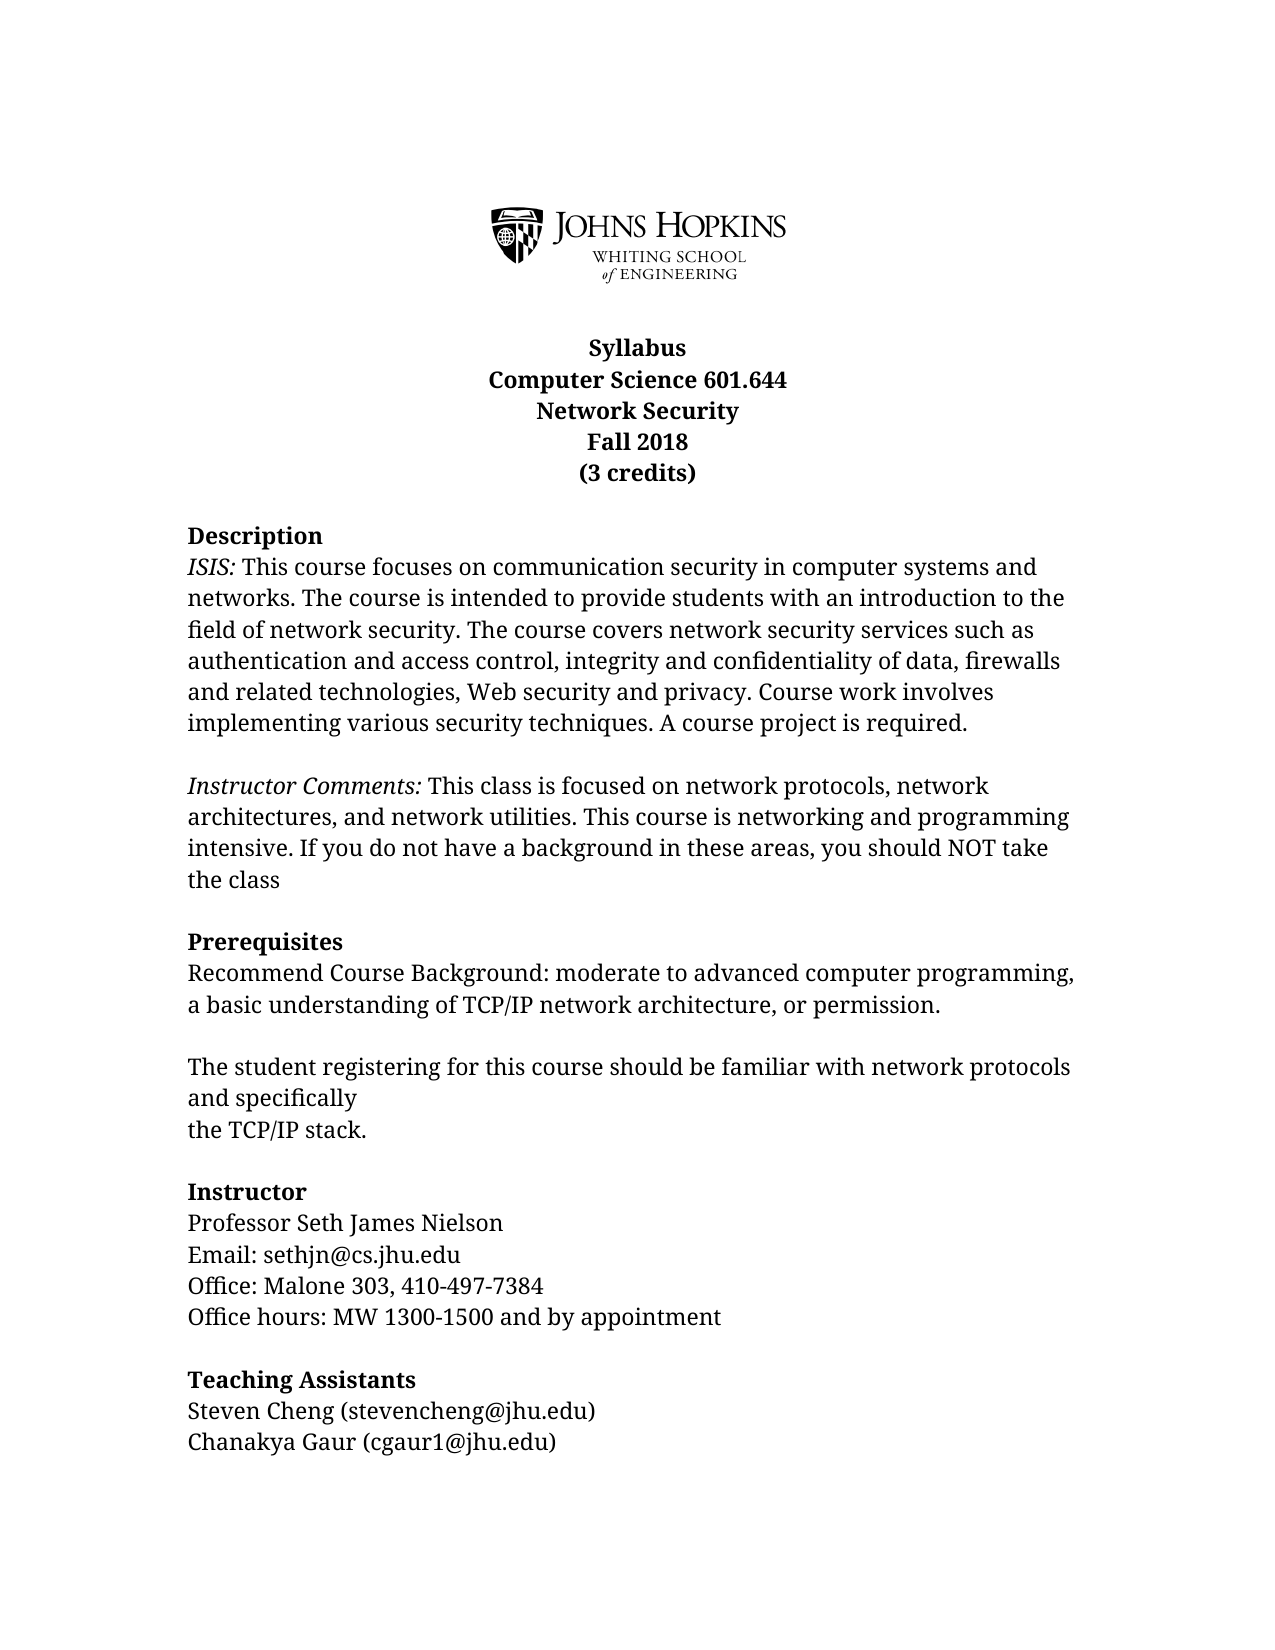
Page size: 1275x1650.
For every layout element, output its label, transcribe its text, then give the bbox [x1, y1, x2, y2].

text Office hours: MW 1300-1500 and by appointment [187, 1301, 1087, 1332]
text Syllabus [187, 332, 1087, 363]
text Instructor Comments: This class is focused on network protocols, network architectures, and network utilities. This course is networking and programming intensive. If you do not have a background in these areas, you should NOT take the class [187, 770, 1087, 895]
text Office: Malone 303, 410-497-7384 [187, 1270, 1087, 1301]
text Teaching Assistants [187, 1363, 1087, 1395]
text The student registering for this course should be familiar with network protocols and specifically [187, 1051, 1087, 1113]
text Computer Science 601.644 [187, 363, 1087, 395]
text Professor Seth James Nielson [187, 1207, 1087, 1238]
text the TCP/IP stack. [187, 1113, 1087, 1145]
text Prerequisites [187, 926, 1087, 957]
text Steven Cheng (stevencheng@jhu.edu) [187, 1395, 1087, 1426]
text Instructor [187, 1176, 1087, 1207]
text (3 credits) [187, 457, 1087, 488]
text Email: sethjn@cs.jhu.edu [187, 1238, 1087, 1270]
text Description [187, 520, 1087, 551]
text Recommend Course Background: moderate to advanced computer programming, a basic understanding of TCP/IP network architecture, or permission. [187, 957, 1087, 1020]
text Fall 2018 [187, 426, 1087, 457]
text Network Security [187, 395, 1087, 426]
text Chanakya Gaur (cgaur1@jhu.edu) [187, 1426, 1087, 1457]
text ISIS: This course focuses on communication security in computer systems and networks. The course is intended to provide students with an introduction to the field of network security. The course covers network security services such as authentication and access control, integrity and confidentiality of data, firewalls and related technologies, Web security and privacy. Course work involves implementing various security techniques. A course project is required. [187, 551, 1087, 738]
